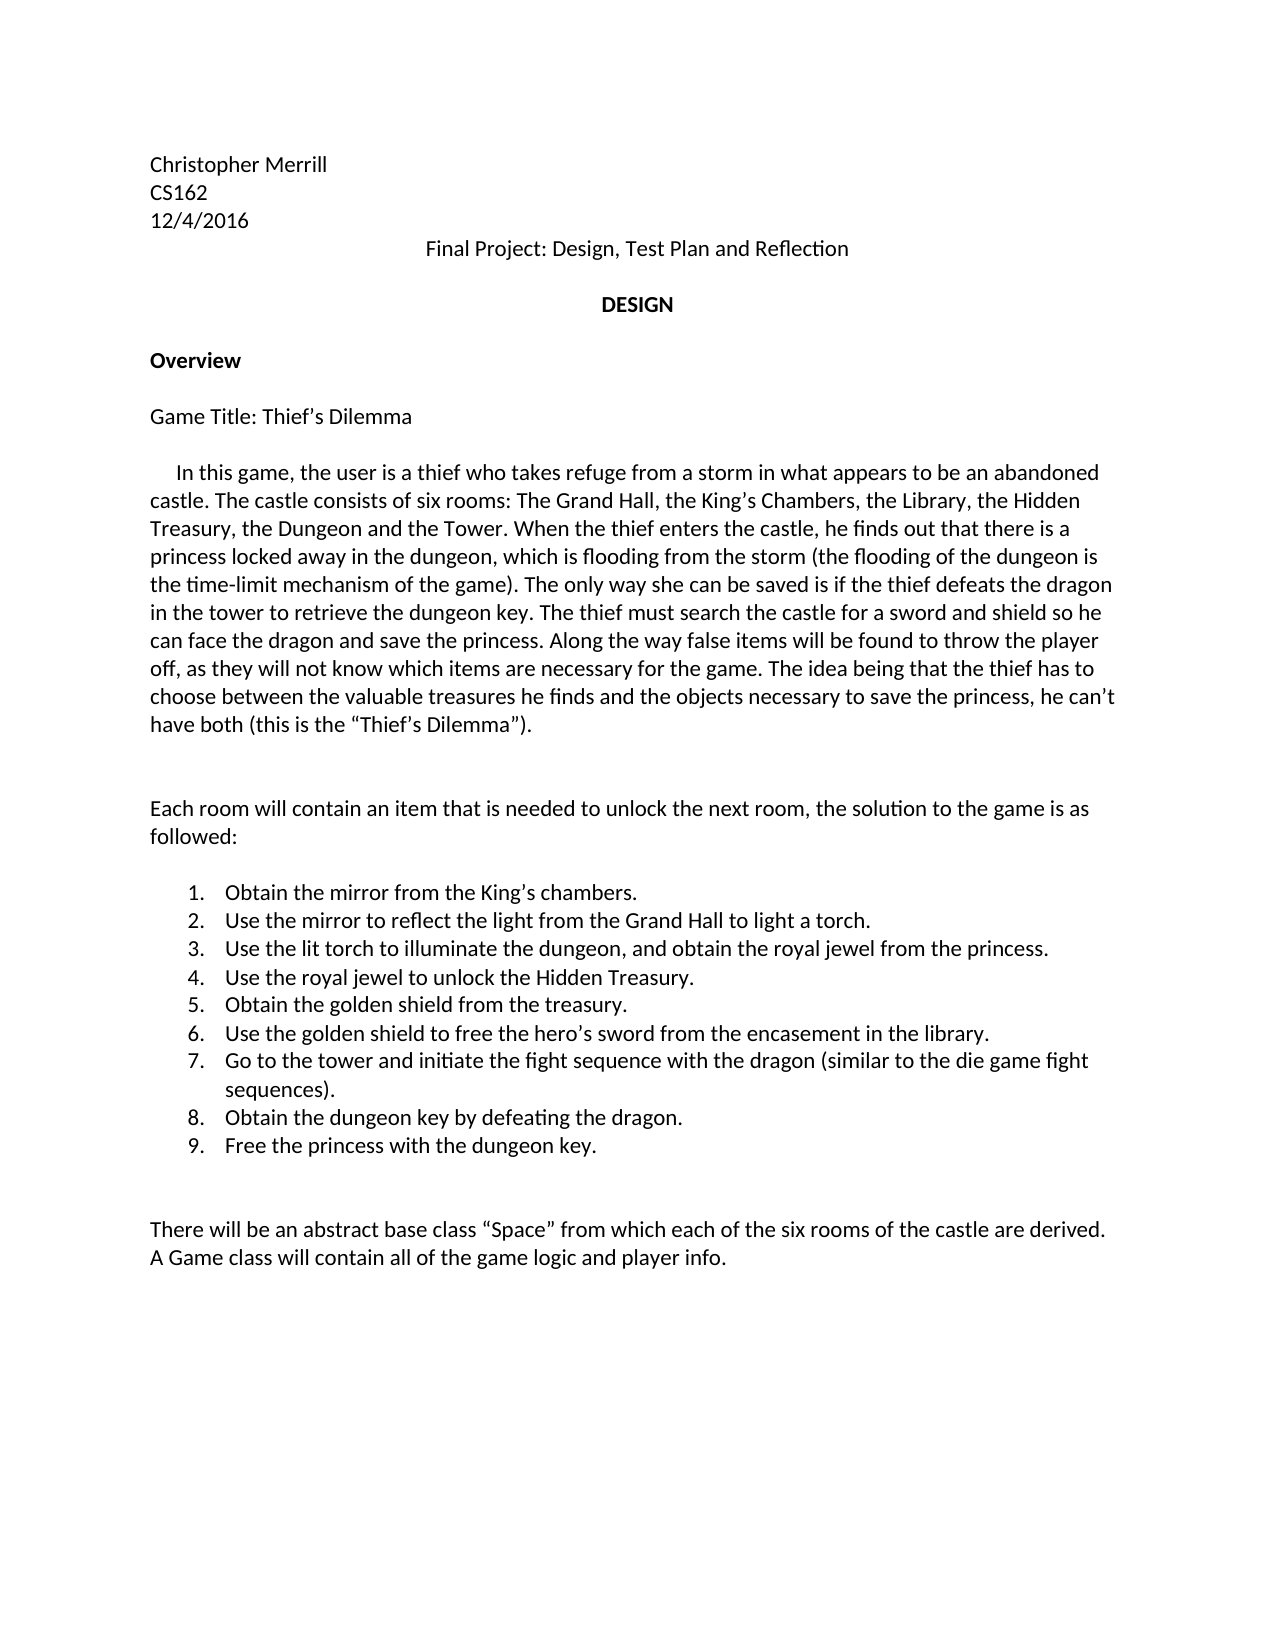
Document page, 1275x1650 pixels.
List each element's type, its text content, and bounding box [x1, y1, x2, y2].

text Each room will contain an item that is needed to unlock the next room, the solution to the game is as followed: [150, 794, 1125, 851]
text Christopher Merrill [150, 150, 1125, 178]
list Obtain the dungeon key by defeating the dragon. [187, 1103, 1125, 1131]
text In this game, the user is a thief who takes refuge from a storm in what appears to be an abandoned castle. The castle consists of six rooms: The Grand Hall, the King’s Chambers, the Library, the Hidden Treasury, the Dungeon and the Tower. When the thief enters the castle, he finds out that there is a princess locked away in the dungeon, which is flooding from the storm (the flooding of the dungeon is the time-limit mechanism of the game). The only way she can be saved is if the thief defeats the dragon in the tower to retrieve the dungeon key. The thief must search the castle for a sword and shield so he can face the dragon and save the princess. Along the way false items will be found to throw the player off, as they will not know which items are necessary for the game. The idea being that the thief has to choose between the valuable treasures he finds and the objects necessary to save the princess, he can’t have both (this is the “Thief’s Dilemma”). [150, 458, 1125, 738]
list Use the golden shield to free the hero’s sword from the encasement in the library. [187, 1019, 1125, 1047]
text Game Title: Thief’s Dilemma [150, 402, 1125, 430]
text Final Project: Design, Test Plan and Reflection [150, 234, 1125, 262]
list Go to the tower and initiate the fight sequence with the dragon (similar to the die game fight sequences). [187, 1047, 1125, 1103]
list Free the princess with the dungeon key. [187, 1131, 1125, 1159]
text Overview [150, 346, 1125, 374]
list Obtain the golden shield from the treasury. [187, 991, 1125, 1019]
text There will be an abstract base class “Space” from which each of the six rooms of the castle are derived. A Game class will contain all of the game logic and player info. [150, 1215, 1125, 1271]
list Obtain the mirror from the King’s chambers. [187, 878, 1125, 907]
text 12/4/2016 [150, 206, 1125, 234]
list Use the mirror to reflect the light from the Grand Hall to light a torch. [187, 907, 1125, 934]
text DESIGN [150, 290, 1125, 318]
text CS162 [150, 178, 1125, 206]
list Use the lit torch to illuminate the dungeon, and obtain the royal jewel from the princess. [187, 934, 1125, 963]
list Use the royal jewel to unlock the Hidden Treasury. [187, 963, 1125, 991]
